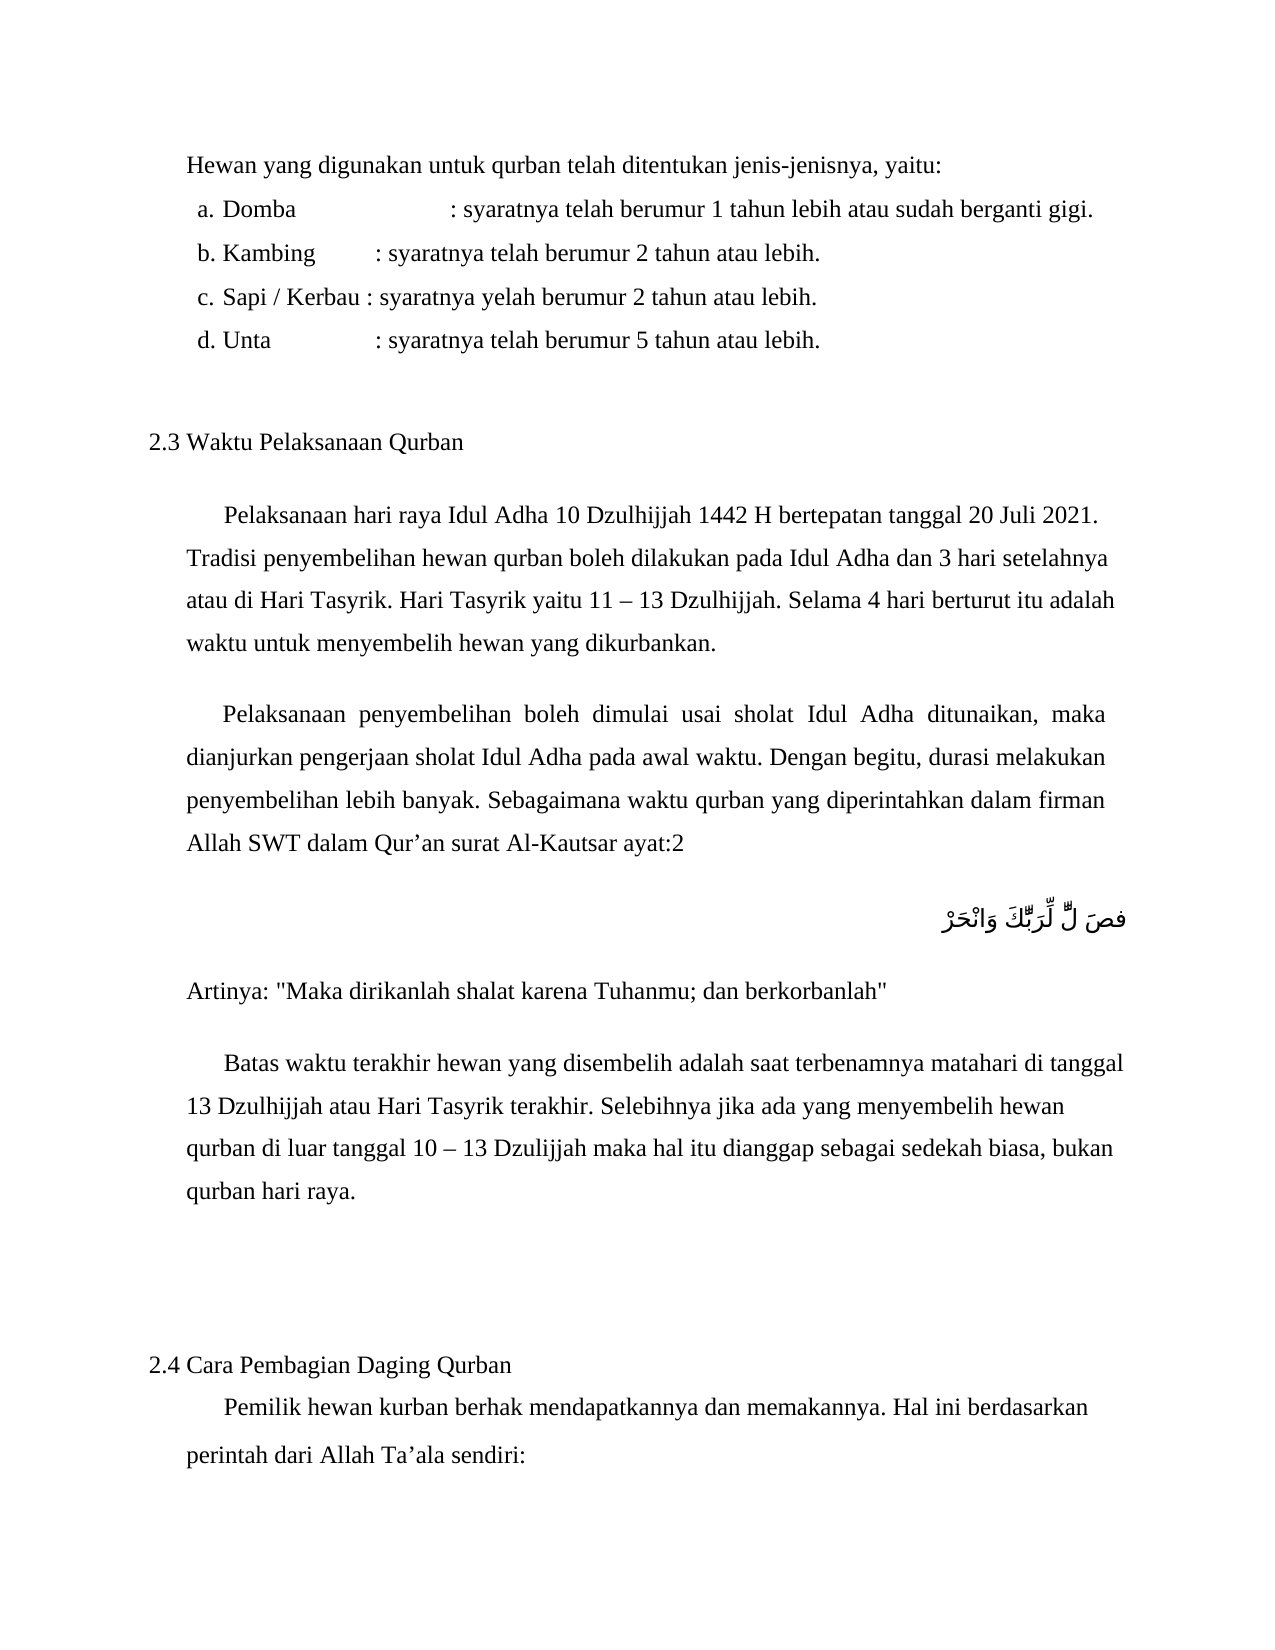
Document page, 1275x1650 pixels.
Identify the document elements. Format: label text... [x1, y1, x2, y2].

text Pelaksanaan penyembelihan boleh dimulai usai sholat Idul Adha ditunaikan, maka dianjurkan pengerjaan sholat Idul Adha pada awal waktu. Dengan begitu, durasi melakukan penyembelihan lebih banyak. Sebagaimana waktu qurban yang diperintahkan dalam firman Allah SWT dalam Qur’an surat Al-Kautsar ayat:2 [186, 699, 1106, 857]
subtitle 2.4 Cara Pembagian Daging Qurban [148, 1350, 1126, 1379]
subtitle 2.3 Waktu Pelaksanaan Qurban [148, 427, 1126, 456]
text فصََ لِّّ لِّرَبِّّكَ وَانْحَرْ [150, 904, 1133, 933]
list Domba : syaratnya telah berumur 1 tahun lebih atau sudah berganti gigi. [197, 194, 1124, 223]
list Sapi / Kerbau : syaratnya yelah berumur 2 tahun atau lebih. [197, 282, 1124, 310]
text Hewan yang digunakan untuk qurban telah ditentukan jenis-jenisnya, yaitu: [186, 150, 1124, 179]
text Batas waktu terakhir hewan yang disembelih adalah saat terbenamnya matahari di tanggal 13 Dzulhijjah atau Hari Tasyrik terakhir. Selebihnya jika ada yang menyembelih hewan qurban di luar tanggal 10 – 13 Dzulijjah maka hal itu dianggap sebagai sedekah biasa, bukan qurban hari raya. [186, 1048, 1124, 1205]
text Pelaksanaan hari raya Idul Adha 10 Dzulhijjah 1442 H bertepatan tanggal 20 Juli 2021. Tradisi penyembelihan hewan qurban boleh dilakukan pada Idul Adha dan 3 hari setelahnya atau di Hari Tasyrik. Hari Tasyrik yaitu 11 – 13 Dzulhijjah. Selama 4 hari berturut itu adalah waktu untuk menyembelih hewan yang dikurbankan. [186, 500, 1124, 657]
list Kambing : syaratnya telah berumur 2 tahun atau lebih. [197, 238, 1124, 267]
text Pemilik hewan kurban berhak mendapatkannya dan memakannya. Hal ini berdasarkan perintah dari Allah Ta’ala sendiri: [186, 1392, 1124, 1469]
text Artinya: "Maka dirikanlah shalat karena Tuhanmu; dan berkorbanlah" [186, 976, 1124, 1005]
list Unta : syaratnya telah berumur 5 tahun atau lebih. [197, 325, 1124, 354]
